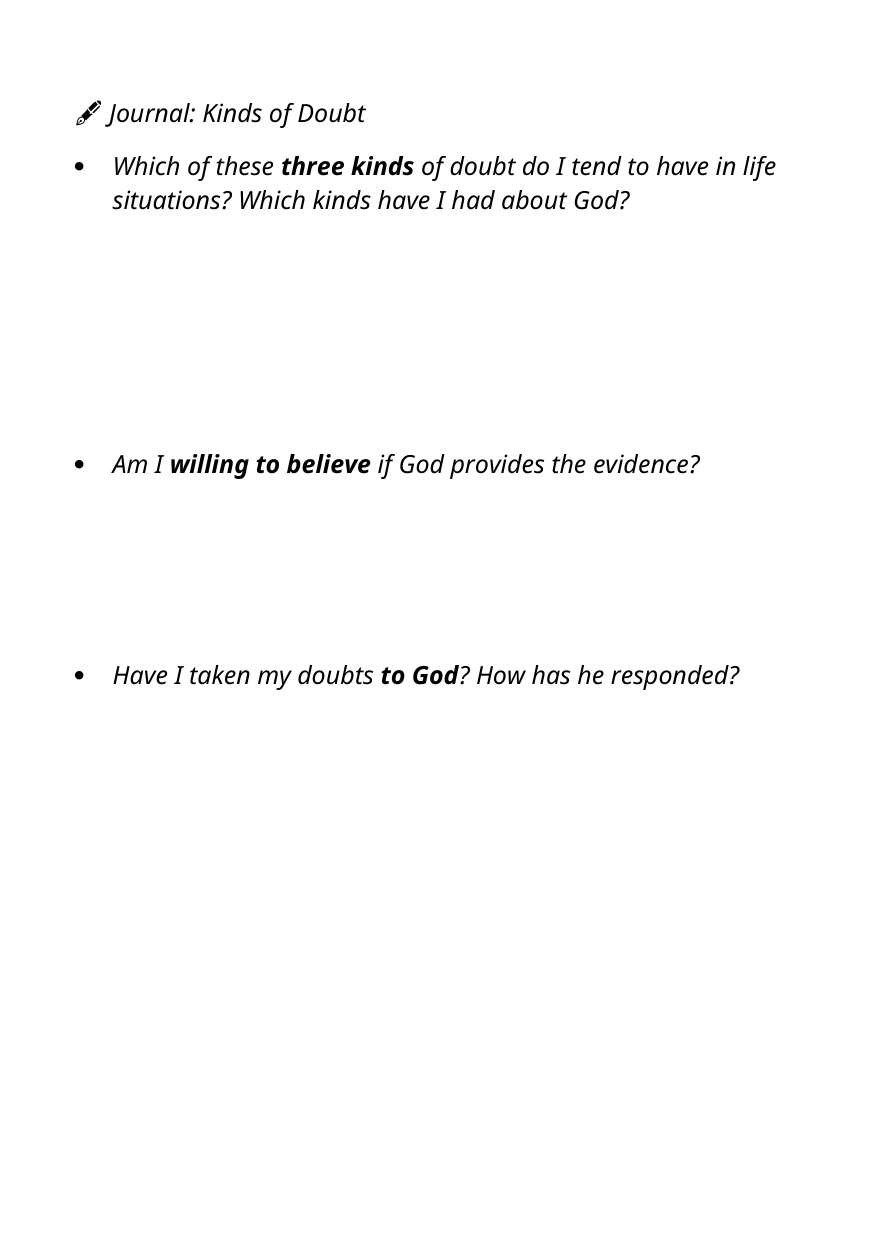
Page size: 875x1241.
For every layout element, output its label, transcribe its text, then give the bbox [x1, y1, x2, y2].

text Have I taken my doubts to God? How has he responded? [75, 658, 799, 692]
text Which of these three kinds of doubt do I tend to have in life situations? Which kinds have I had about God? [75, 149, 799, 217]
text Am I willing to believe if God provides the evidence? [75, 447, 799, 481]
subtitle ️ Journal: Kinds of Doubt [75, 96, 799, 130]
